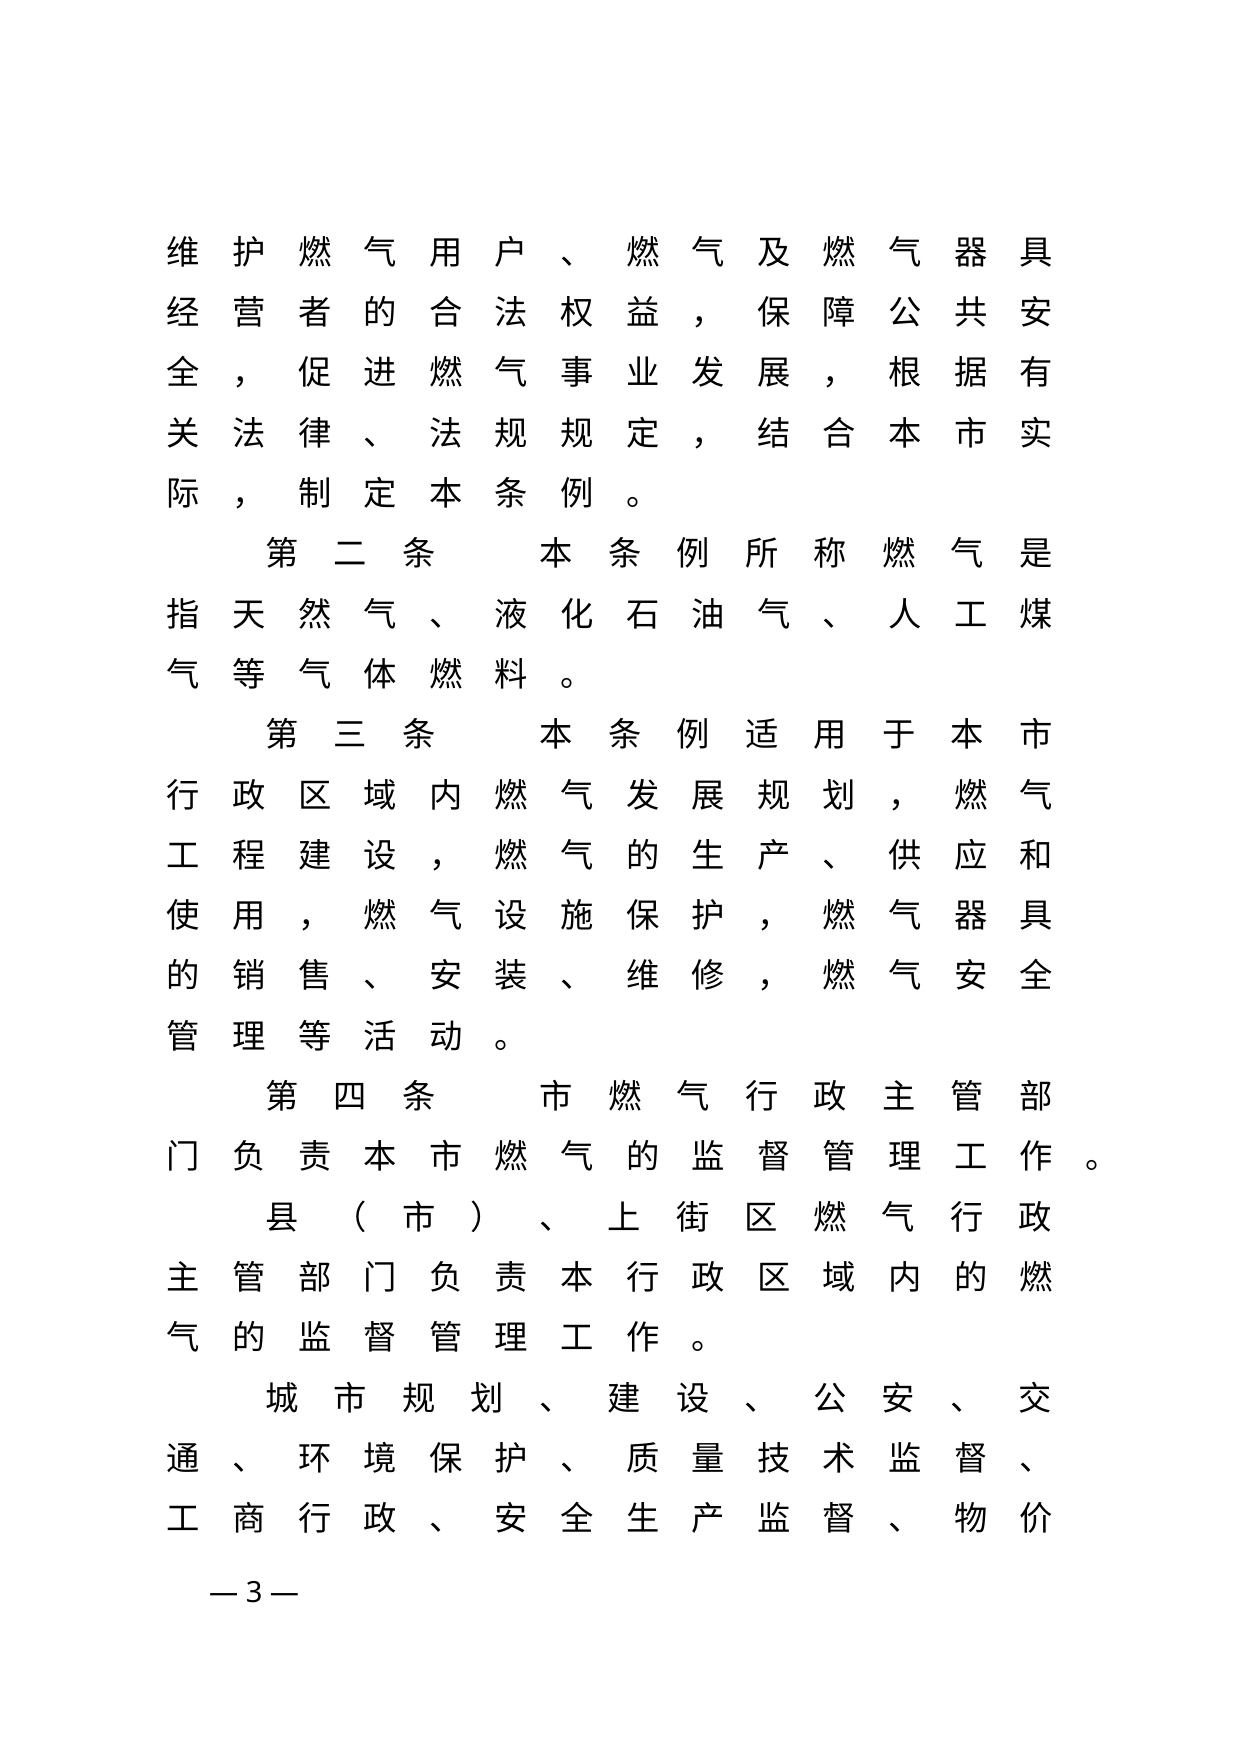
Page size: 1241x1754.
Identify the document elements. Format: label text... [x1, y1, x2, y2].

text 第三条 本条例适用于本市行政区域内燃气发展规划，燃气工程建设，燃气的生产、供应和使用，燃气设施保护，燃气器具的销售、安装、维修，燃气安全管理等活动。 [167, 702, 1085, 1064]
text 县（市）、上街区燃气行政主管部门负责本行政区域内的燃气的监督管理工作。 [167, 1184, 1085, 1365]
text 第二条 本条例所称燃气是指天然气、液化石油气、人工煤气等气体燃料。 [167, 521, 1085, 702]
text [167, 219, 1085, 521]
text 第四条 市燃气行政主管部门负责本市燃气的监督管理工作。 [167, 1064, 1085, 1184]
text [167, 1365, 1085, 1546]
